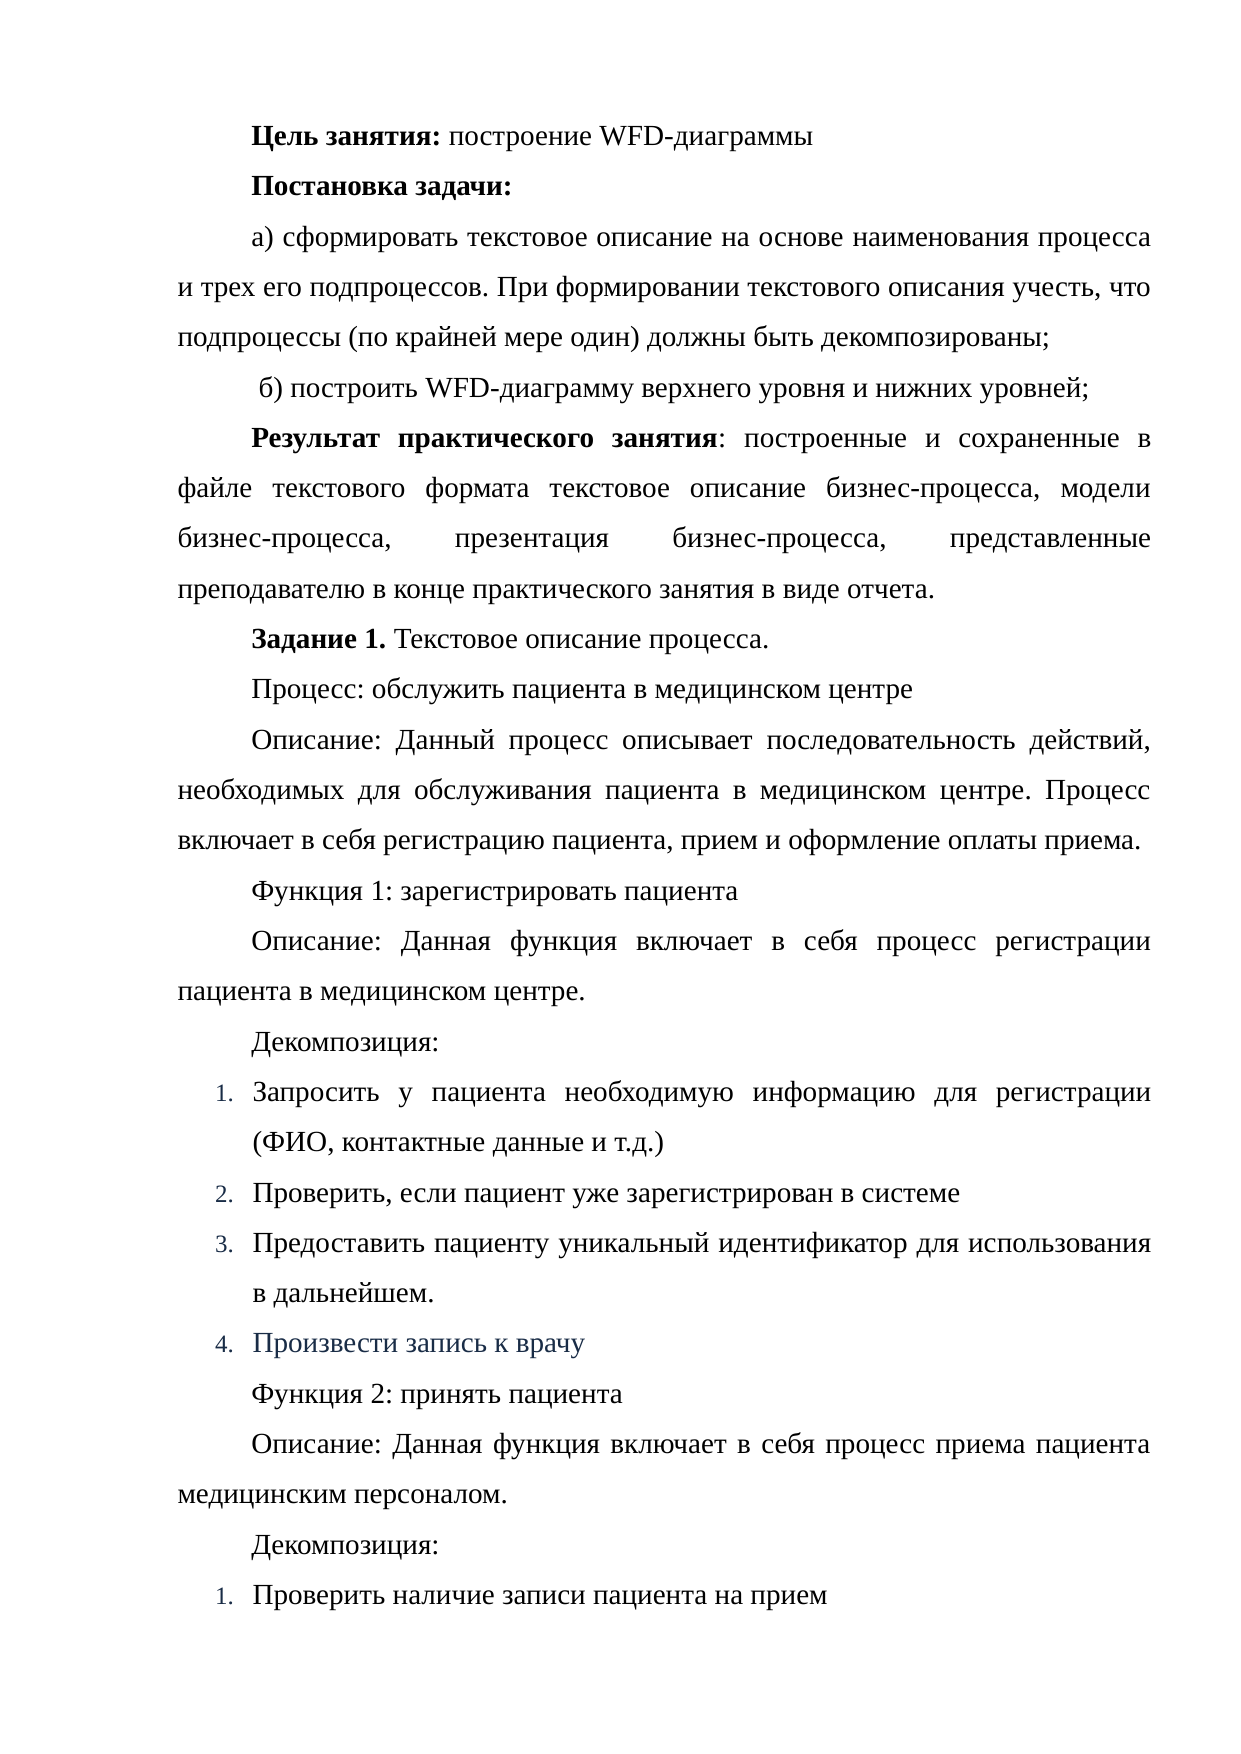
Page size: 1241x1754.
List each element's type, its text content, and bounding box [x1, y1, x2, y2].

text Цель занятия: построение WFD-диаграммы [177, 118, 1152, 152]
text Декомпозиция: [177, 1024, 1152, 1057]
text Постановка задачи: [177, 168, 1152, 202]
text Описание: Данный процесс описывает последовательность действий, необходимых для обслуживания пациента в медицинском центре. Процесс включает в себя регистрацию пациента, прием и оформление оплаты приема. [177, 722, 1152, 856]
list Произвести запись к врачу [215, 1326, 1152, 1359]
text Задание 1. Текстовое описание процесса. [177, 621, 1152, 655]
text Декомпозиция: [177, 1527, 1152, 1560]
text б) построить WFD-диаграмму верхнего уровня и нижних уровней; [177, 370, 1152, 403]
text Результат практического занятия: построенные и сохраненные в файле текстового формата текстовое описание бизнес-процесса, модели бизнес-процесса, презентация бизнес-процесса, представленные преподавателю в конце практического занятия в виде отчета. [177, 420, 1152, 604]
text Функция 1: зарегистрировать пациента [177, 873, 1152, 906]
text Описание: Данная функция включает в себя процесс регистрации пациента в медицинском центре. [177, 923, 1152, 1007]
text Описание: Данная функция включает в себя процесс приема пациента медицинским персоналом. [177, 1426, 1152, 1510]
list Запросить у пациента необходимую информацию для регистрации (ФИО, контактные данные и т.д.) [215, 1074, 1152, 1158]
text Процесс: обслужить пациента в медицинском центре [177, 672, 1152, 705]
list Проверить наличие записи пациента на прием [215, 1577, 1152, 1611]
list Предоставить пациенту уникальный идентификатор для использования в дальнейшем. [215, 1225, 1152, 1309]
text Функция 2: принять пациента [177, 1376, 1152, 1409]
list Проверить, если пациент уже зарегистрирован в системе [215, 1175, 1152, 1208]
text а) сформировать текстовое описание на основе наименования процесса и трех его подпроцессов. При формировании текстового описания учесть, что подпроцессы (по крайней мере один) должны быть декомпозированы; [177, 219, 1152, 353]
